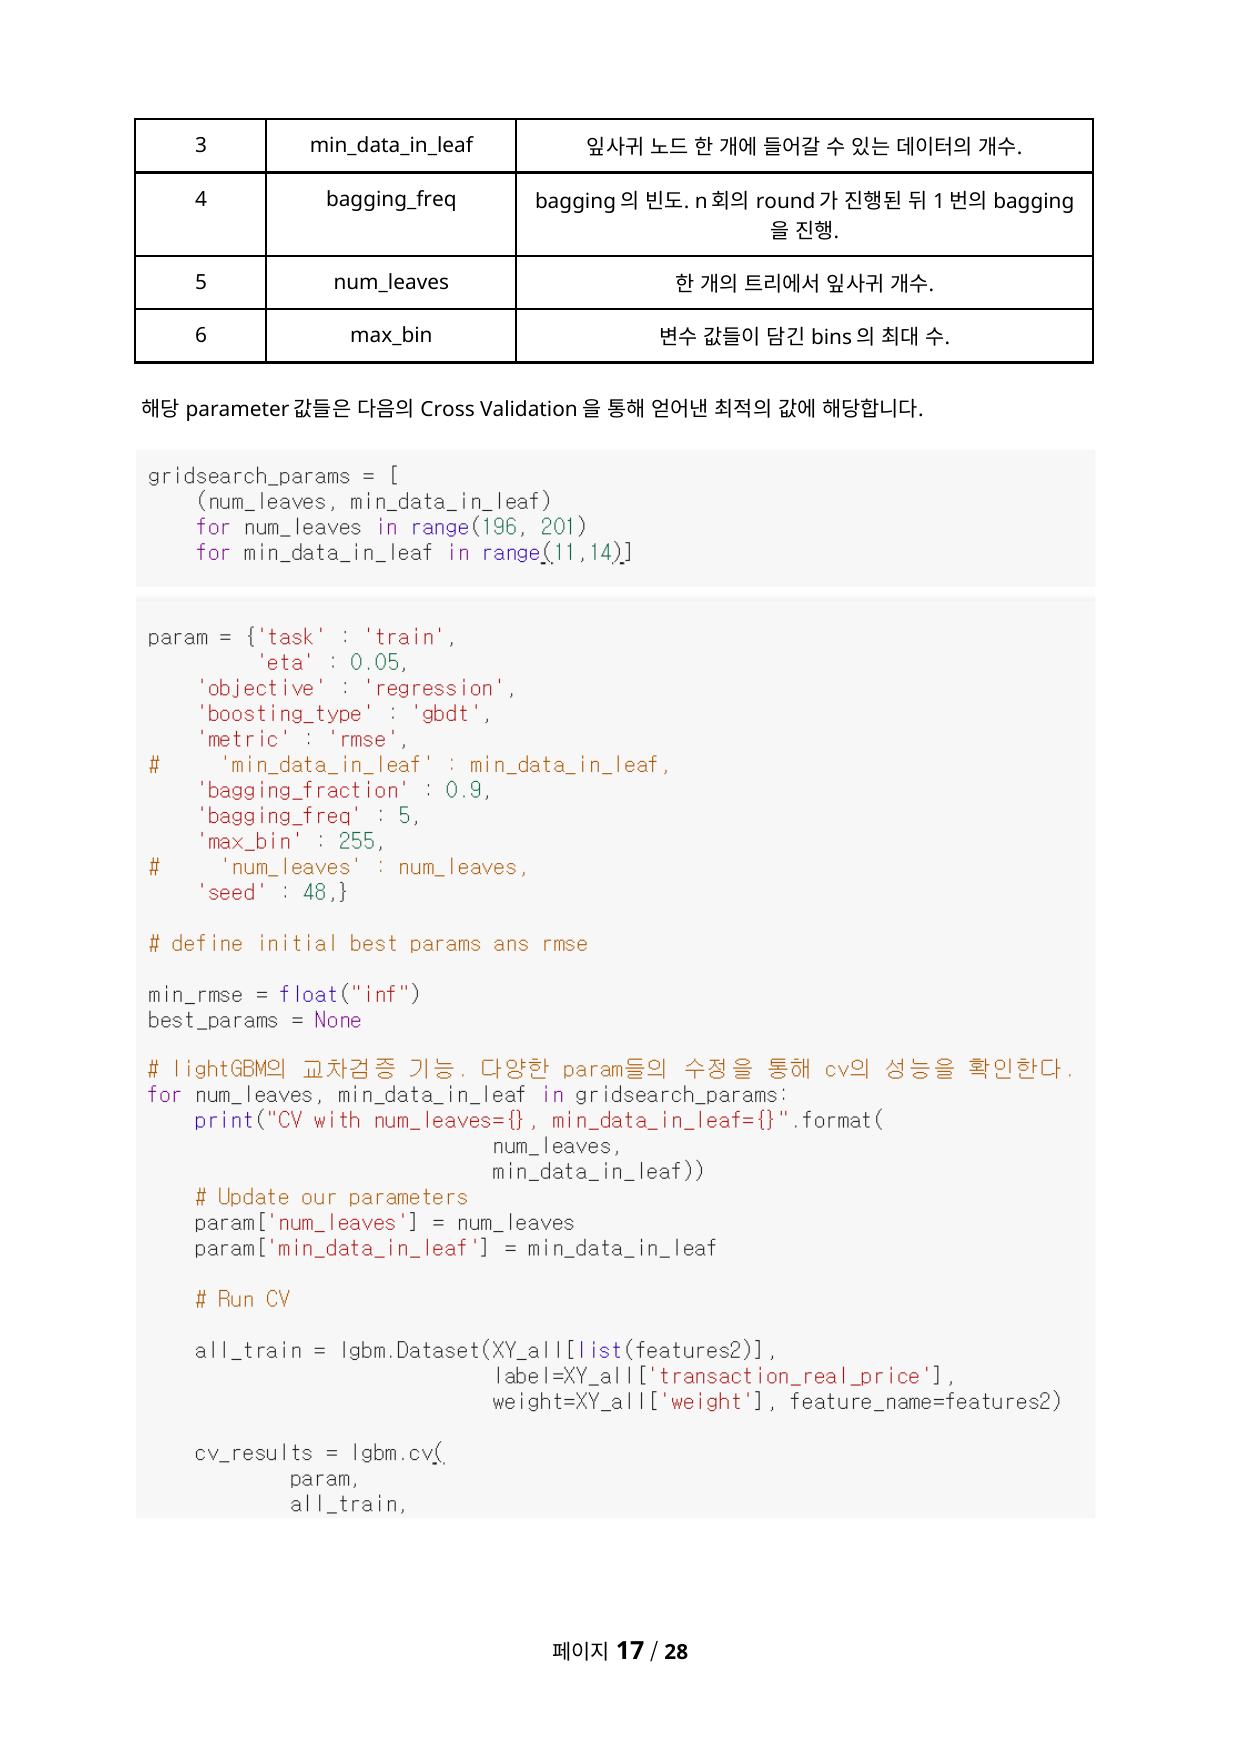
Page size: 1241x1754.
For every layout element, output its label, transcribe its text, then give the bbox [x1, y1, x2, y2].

table_cell 잎사귀 노드 한 개에 들어갈 수 있는 데이터의 개수. [517, 120, 1092, 171]
table_cell 6 [136, 310, 265, 361]
text 해당 parameter값들은 다음의 Cross Validation을 통해 얻어낸 최적의 값에 해당합니다. [136, 392, 1104, 422]
table_cell 4 [136, 174, 265, 255]
table_cell bagging의 빈도. n회의 round가 진행된 뒤 1번의 bagging을 진행. [517, 174, 1092, 255]
table_cell bagging_freq [267, 174, 515, 255]
table_cell 5 [136, 257, 265, 308]
table_cell 변수 값들이 담긴 bins의 최대 수. [517, 310, 1092, 361]
table_cell num_leaves [267, 257, 515, 308]
table_cell max_bin [267, 310, 515, 361]
table_cell 3 [136, 120, 265, 171]
table_cell min_data_in_leaf [267, 120, 515, 171]
picture [135, 450, 1096, 1518]
table_cell 한 개의 트리에서 잎사귀 개수. [517, 257, 1092, 308]
